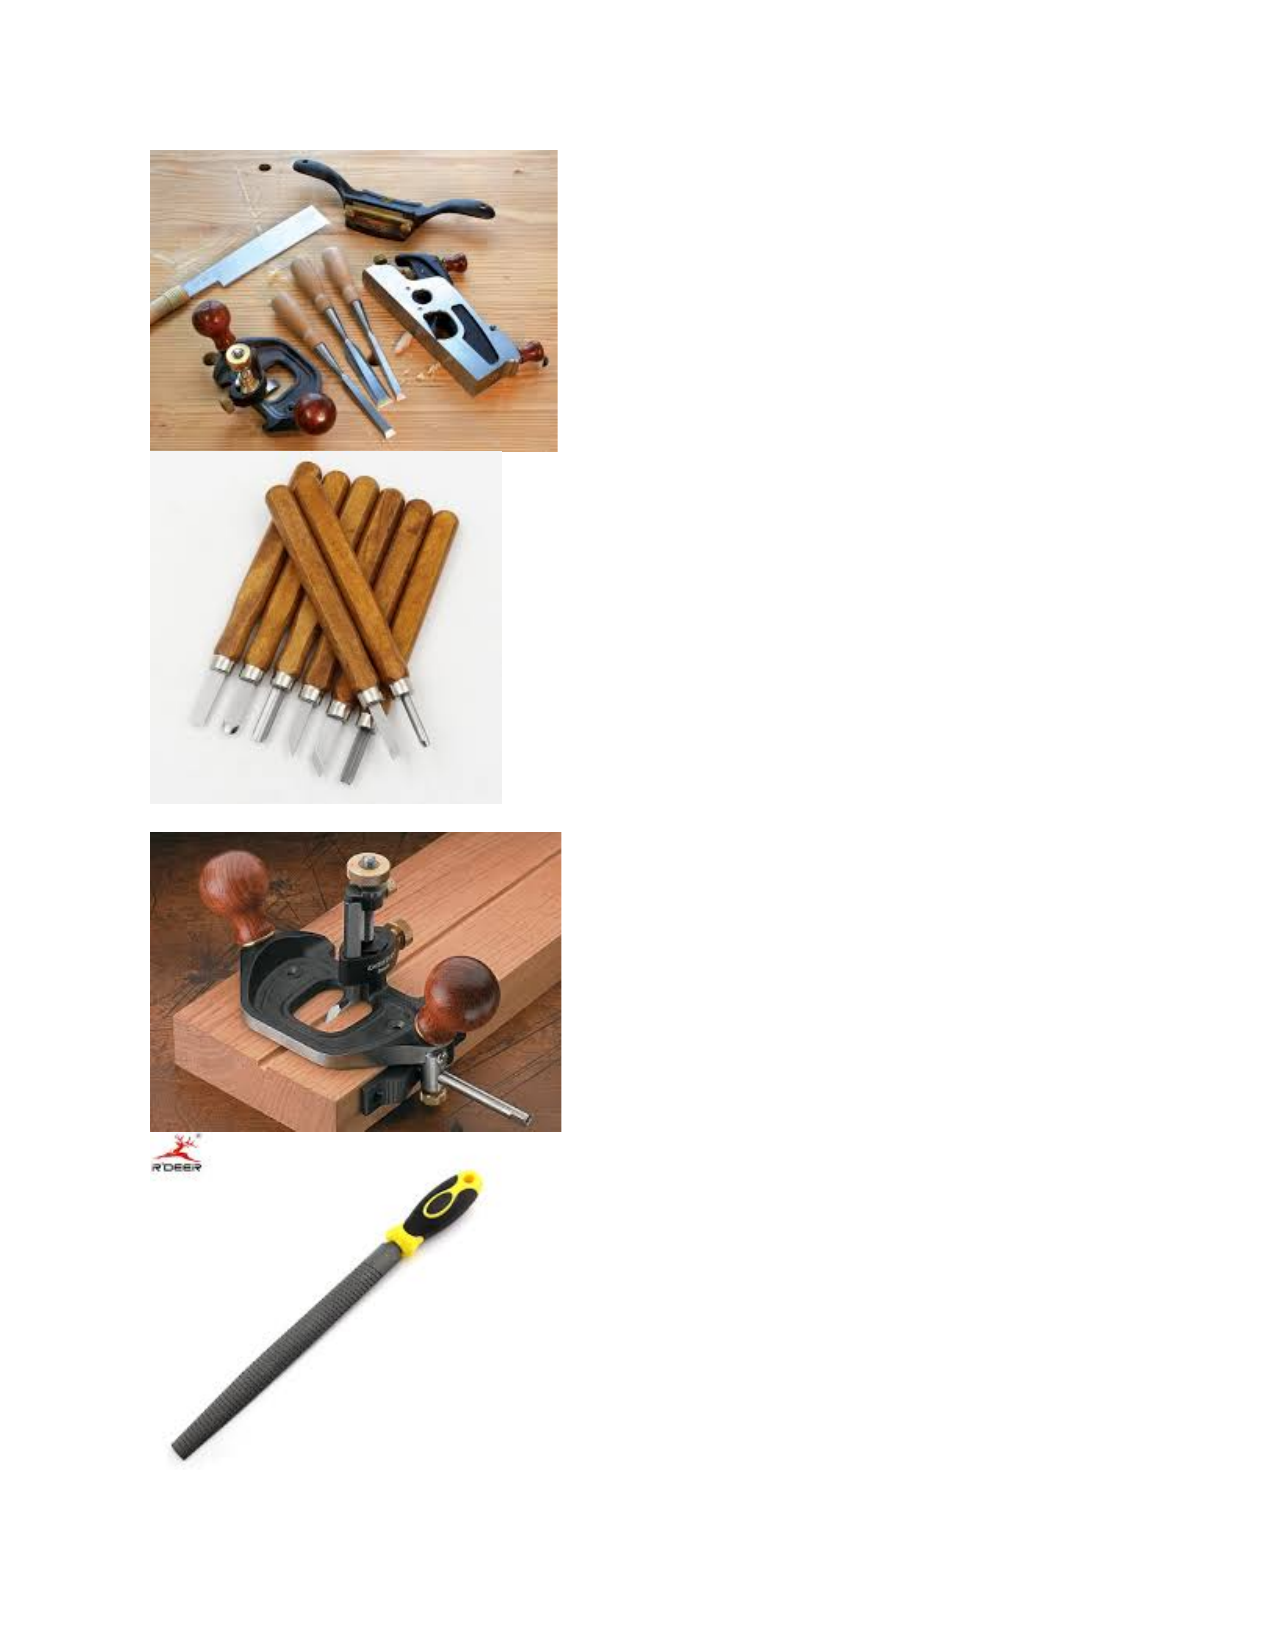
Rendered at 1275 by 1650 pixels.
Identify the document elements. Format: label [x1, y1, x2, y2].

picture [150, 150, 558, 804]
picture [150, 832, 562, 1484]
